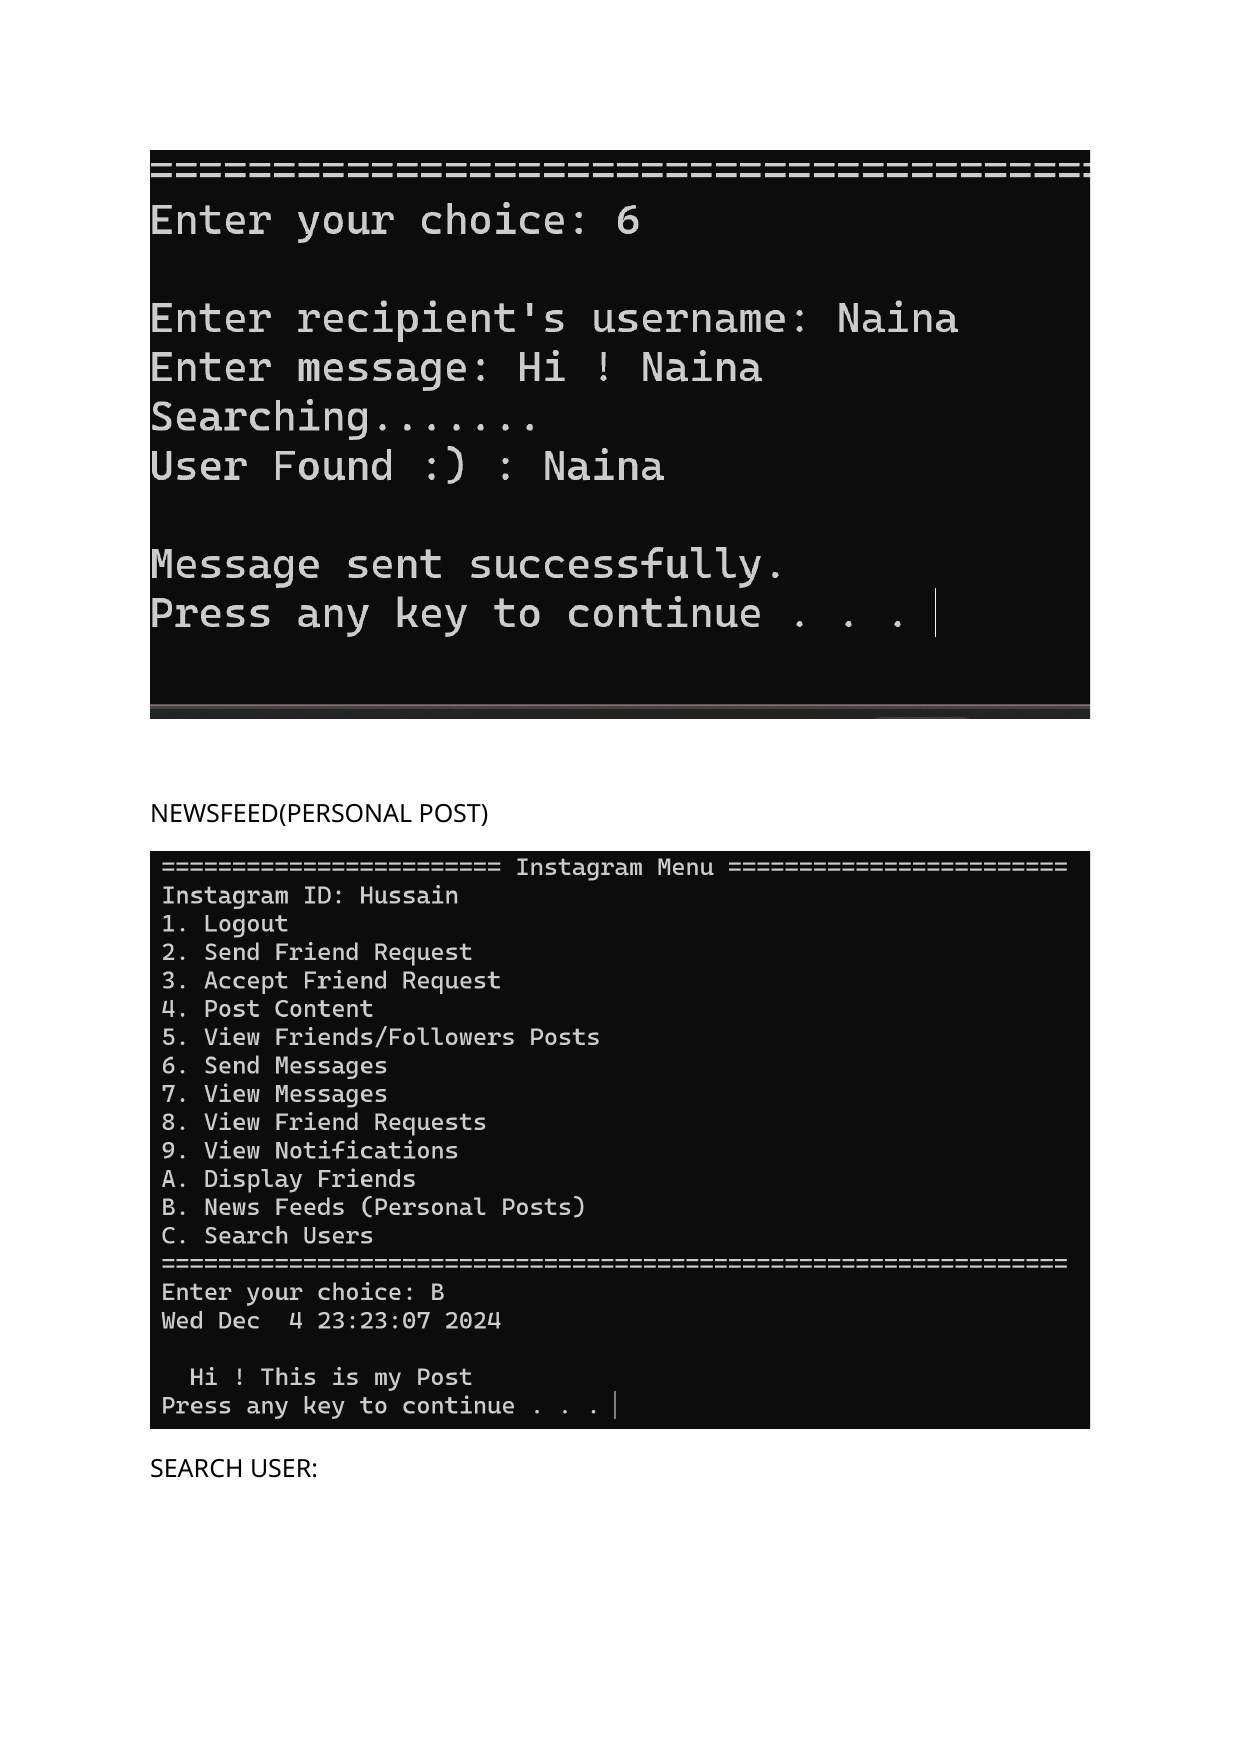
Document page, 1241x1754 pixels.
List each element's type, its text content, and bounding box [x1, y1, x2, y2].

text SEARCH USER: [150, 1451, 1090, 1485]
picture [150, 150, 1091, 719]
picture [150, 851, 1091, 1429]
text NEWSFEED(PERSONAL POST) [150, 796, 1090, 830]
